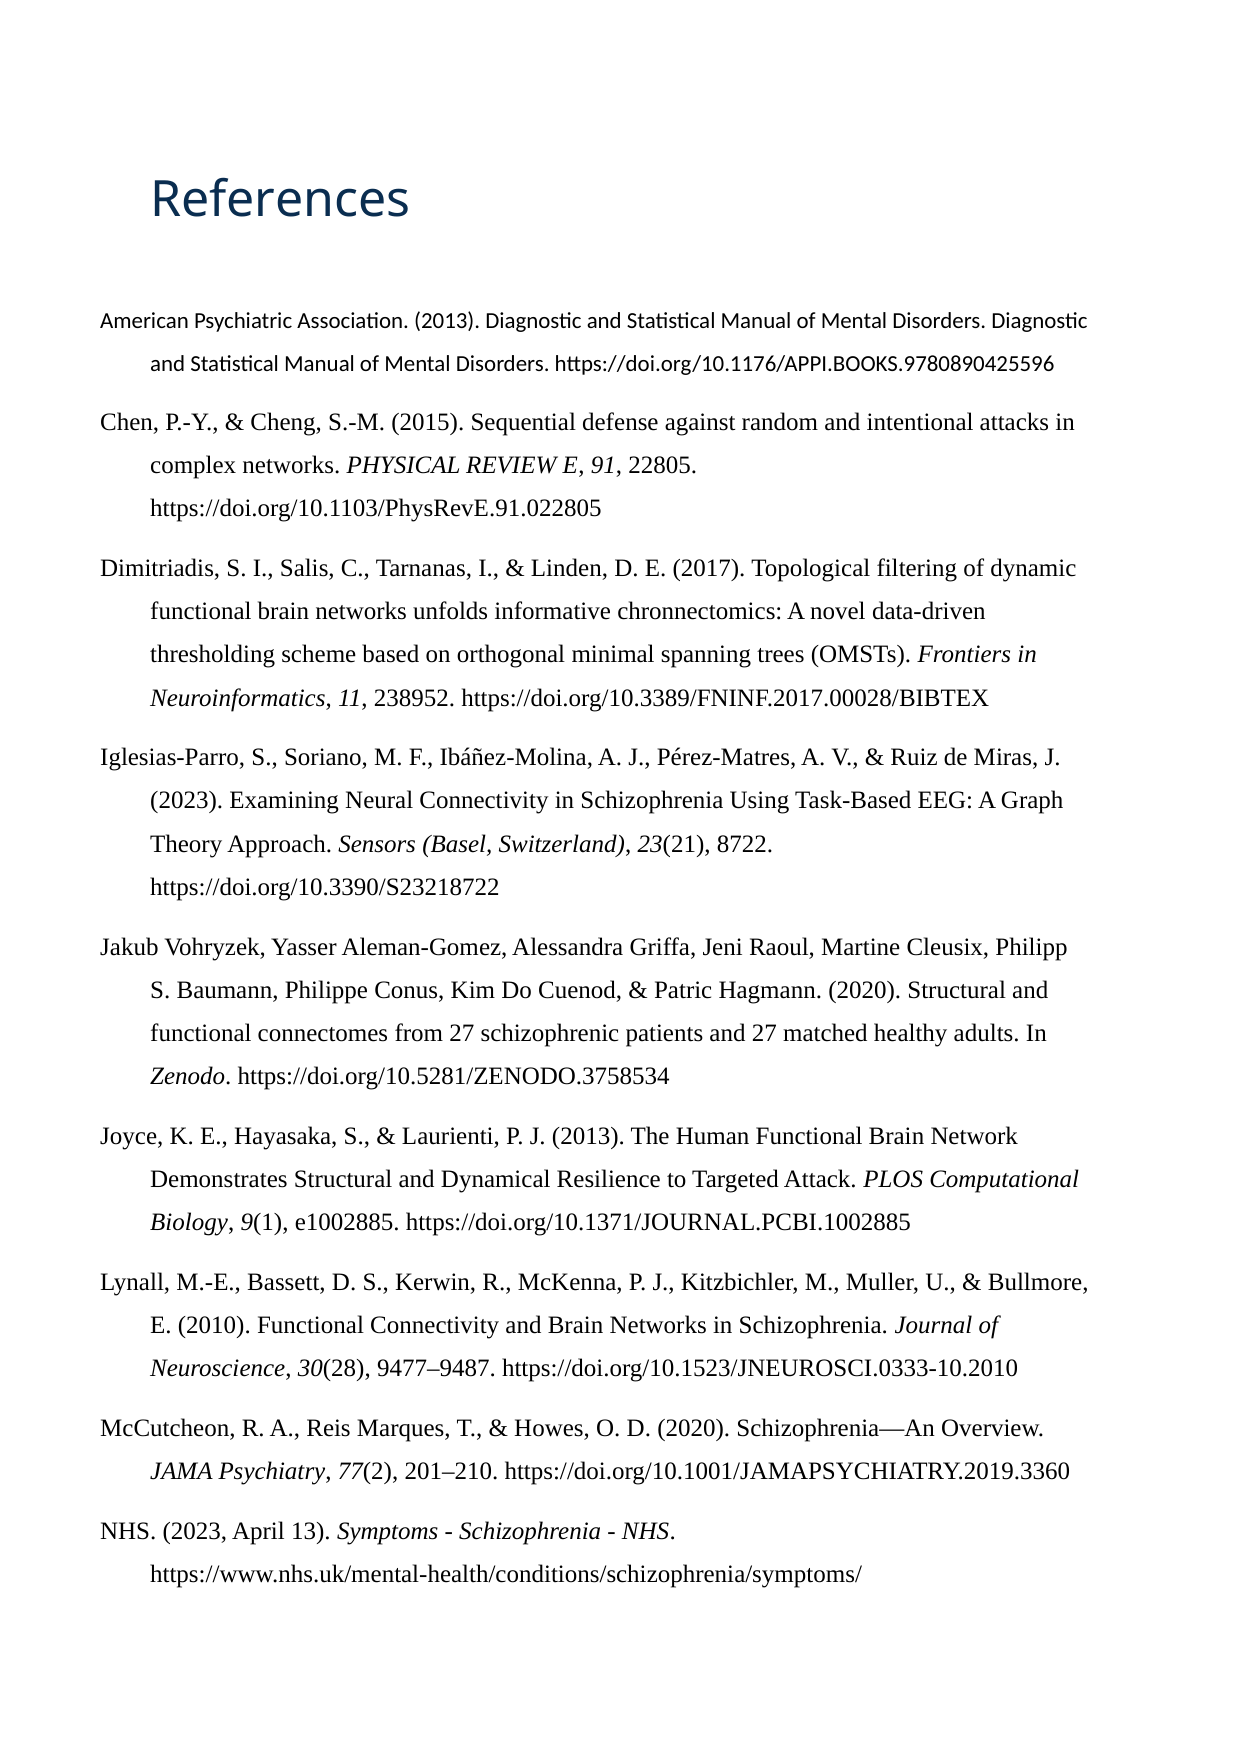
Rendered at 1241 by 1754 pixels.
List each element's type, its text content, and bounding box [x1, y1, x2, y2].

subtitle References [150, 162, 1090, 231]
